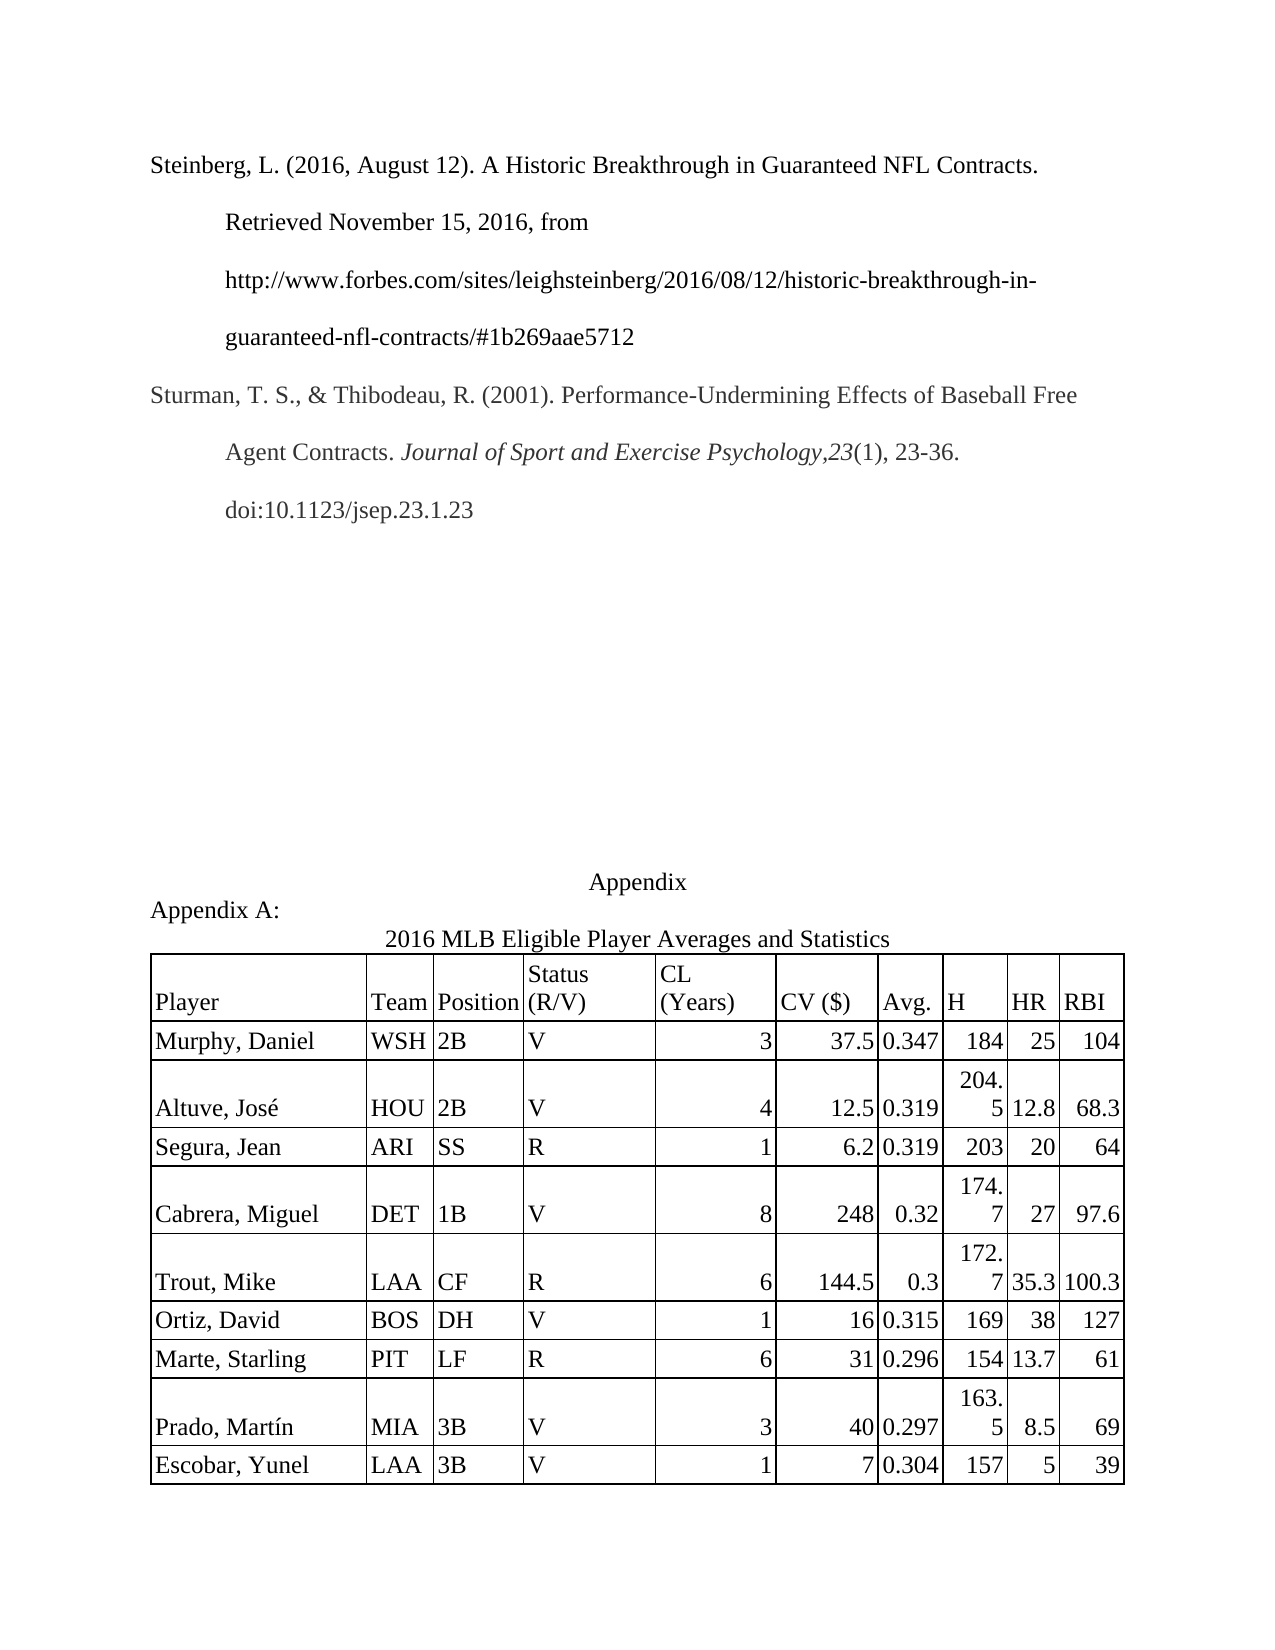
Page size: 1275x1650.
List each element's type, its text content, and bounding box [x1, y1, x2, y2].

table_cell 169 [944, 1302, 1007, 1338]
table_header CV ($) [777, 955, 877, 1020]
table_cell 3B [434, 1446, 523, 1483]
table_cell BOS [367, 1302, 433, 1338]
table_cell 0.315 [879, 1302, 942, 1338]
table_cell 0.297 [879, 1379, 942, 1444]
table_cell 25 [1008, 1022, 1059, 1059]
table_cell 163.5 [944, 1379, 1007, 1444]
table_cell 27 [1008, 1167, 1059, 1232]
table_header H [944, 955, 1007, 1020]
table_cell 12.5 [777, 1061, 877, 1126]
table_cell 184 [944, 1022, 1007, 1059]
table_cell CF [434, 1234, 523, 1300]
table_cell 0.319 [879, 1061, 942, 1126]
text Appendix A: [150, 896, 1125, 924]
table_cell 0.347 [879, 1022, 942, 1059]
table_cell 3 [656, 1379, 775, 1444]
text 2016 MLB Eligible Player Averages and Statistics [150, 924, 1125, 953]
table_cell 1 [656, 1128, 775, 1165]
table_cell 1 [656, 1302, 775, 1338]
table_cell 69 [1060, 1379, 1123, 1444]
table_cell 38 [1008, 1302, 1059, 1338]
table_cell 2B [434, 1022, 523, 1059]
table_cell V [524, 1061, 655, 1126]
table_cell 13.7 [1008, 1340, 1059, 1377]
table_cell LF [434, 1340, 523, 1377]
table_cell V [524, 1302, 655, 1338]
table_cell 6.2 [777, 1128, 877, 1165]
table_header Avg. [879, 955, 942, 1020]
table_cell Ortiz, David [152, 1302, 366, 1338]
table_cell 8.5 [1008, 1379, 1059, 1444]
table_cell R [524, 1340, 655, 1377]
table_cell R [524, 1128, 655, 1165]
table_cell 157 [944, 1446, 1007, 1483]
text Steinberg, L. (2016, August 12). A Historic Breakthrough in Guaranteed NFL Contracts. Retrieved November 15, 2016, from http://www.forbes.com/sites/leighsteinberg/2016/08/12/historic-breakthrough-in-guaranteed-nfl-contracts/#1b269aae5712 [150, 150, 1125, 351]
table_cell 20 [1008, 1128, 1059, 1165]
table_cell 3B [434, 1379, 523, 1444]
table_cell 127 [1060, 1302, 1123, 1338]
table_cell Prado, Martín [152, 1379, 366, 1444]
table_cell WSH [367, 1022, 433, 1059]
table_cell 0.304 [879, 1446, 942, 1483]
table_header RBI [1060, 955, 1123, 1020]
table_cell 204.5 [944, 1061, 1007, 1126]
table_cell DH [434, 1302, 523, 1338]
table_cell 174.7 [944, 1167, 1007, 1232]
table_cell 12.8 [1008, 1061, 1059, 1126]
table_cell V [524, 1167, 655, 1232]
table_cell MIA [367, 1379, 433, 1444]
table_cell 35.3 [1008, 1234, 1059, 1300]
table_cell 68.3 [1060, 1061, 1123, 1126]
table_cell LAA [367, 1234, 433, 1300]
table_header Player [152, 955, 366, 1020]
table_header Team [367, 955, 433, 1020]
table_cell 40 [777, 1379, 877, 1444]
table_cell Trout, Mike [152, 1234, 366, 1300]
table_cell DET [367, 1167, 433, 1232]
table_cell Marte, Starling [152, 1340, 366, 1377]
table_cell 7 [777, 1446, 877, 1483]
table_cell 2B [434, 1061, 523, 1126]
table_cell 203 [944, 1128, 1007, 1165]
table_cell 0.296 [879, 1340, 942, 1377]
table_cell Murphy, Daniel [152, 1022, 366, 1059]
table_cell V [524, 1446, 655, 1483]
table_cell 6 [656, 1340, 775, 1377]
table_cell V [524, 1379, 655, 1444]
table_cell 248 [777, 1167, 877, 1232]
table_cell 144.5 [777, 1234, 877, 1300]
table_cell 0.3 [879, 1234, 942, 1300]
table_cell 172.7 [944, 1234, 1007, 1300]
table_cell Altuve, José [152, 1061, 366, 1126]
table_cell Cabrera, Miguel [152, 1167, 366, 1232]
table_cell 37.5 [777, 1022, 877, 1059]
table_cell Escobar, Yunel [152, 1446, 366, 1483]
table_cell 100.3 [1060, 1234, 1123, 1300]
table_cell SS [434, 1128, 523, 1165]
table_cell 8 [656, 1167, 775, 1232]
table_cell PIT [367, 1340, 433, 1377]
table_cell 6 [656, 1234, 775, 1300]
table_cell 61 [1060, 1340, 1123, 1377]
table_cell 1B [434, 1167, 523, 1232]
table_cell ARI [367, 1128, 433, 1165]
table_header HR [1008, 955, 1059, 1020]
table_cell 1 [656, 1446, 775, 1483]
table_cell 3 [656, 1022, 775, 1059]
table_cell 39 [1060, 1446, 1123, 1483]
table_cell LAA [367, 1446, 433, 1483]
table_cell V [524, 1022, 655, 1059]
table_header Status (R/V) [524, 955, 655, 1020]
table_cell 64 [1060, 1128, 1123, 1165]
table_cell 0.319 [879, 1128, 942, 1165]
table_cell Segura, Jean [152, 1128, 366, 1165]
table_cell 97.6 [1060, 1167, 1123, 1232]
table_cell 5 [1008, 1446, 1059, 1483]
text Sturman, T. S., & Thibodeau, R. (2001). Performance-Undermining Effects of Baseball Free Agent Contracts. Journal of Sport and Exercise Psychology,23(1), 23-36. doi:10.1123/jsep.23.1.23 [150, 380, 1125, 524]
table_cell 154 [944, 1340, 1007, 1377]
table_cell 0.32 [879, 1167, 942, 1232]
text Appendix [150, 867, 1125, 896]
table_cell 31 [777, 1340, 877, 1377]
table_cell 104 [1060, 1022, 1123, 1059]
table_header Position [434, 955, 523, 1020]
table_cell R [524, 1234, 655, 1300]
table_cell 4 [656, 1061, 775, 1126]
table_cell 16 [777, 1302, 877, 1338]
table_cell HOU [367, 1061, 433, 1126]
table_header CL (Years) [656, 955, 775, 1020]
